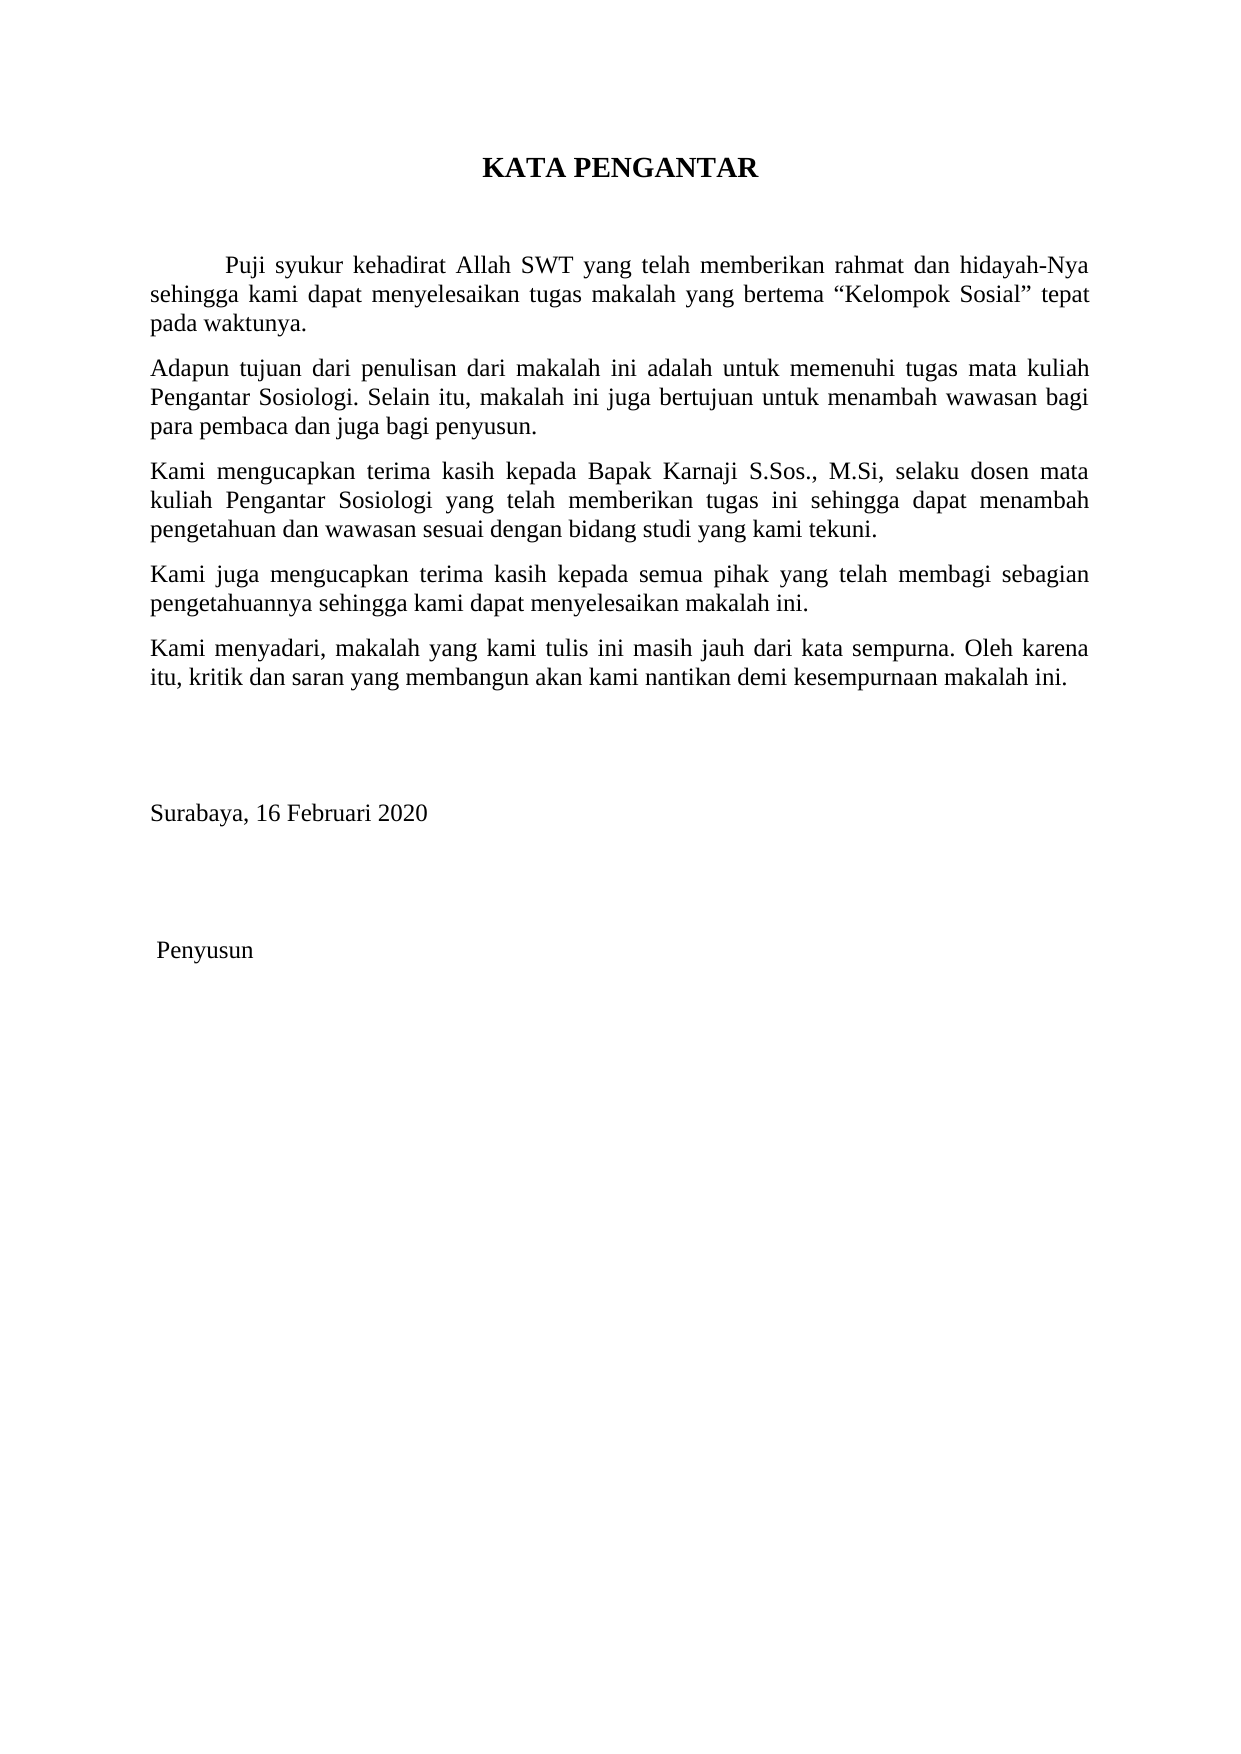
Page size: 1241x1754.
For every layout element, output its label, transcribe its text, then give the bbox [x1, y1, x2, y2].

text Adapun tujuan dari penulisan dari makalah ini adalah untuk memenuhi tugas mata kuliah Pengantar Sosiologi. Selain itu, makalah ini juga bertujuan untuk menambah wawasan bagi para pembaca dan juga bagi penyusun. [150, 353, 1090, 440]
text Puji syukur kehadirat Allah SWT yang telah memberikan rahmat dan hidayah-Nya sehingga kami dapat menyelesaikan tugas makalah yang bertema “Kelompok Sosial” tepat pada waktunya. [150, 251, 1090, 337]
text Penyusun [150, 935, 1090, 963]
text Kami menyadari, makalah yang kami tulis ini masih jauh dari kata sempurna. Oleh karena itu, kritik dan saran yang membangun akan kami nantikan demi kesempurnaan makalah ini. [150, 633, 1090, 691]
text KATA PENGANTAR [150, 150, 1090, 183]
text Kami juga mengucapkan terima kasih kepada semua pihak yang telah membagi sebagian pengetahuannya sehingga kami dapat menyelesaikan makalah ini. [150, 559, 1090, 617]
text Kami mengucapkan terima kasih kepada Bapak Karnaji S.Sos., M.Si, selaku dosen mata kuliah Pengantar Sosiologi yang telah memberikan tugas ini sehingga dapat menambah pengetahuan dan wawasan sesuai dengan bidang studi yang kami tekuni. [150, 456, 1090, 543]
text Surabaya, 16 Februari 2020 [150, 798, 1090, 827]
